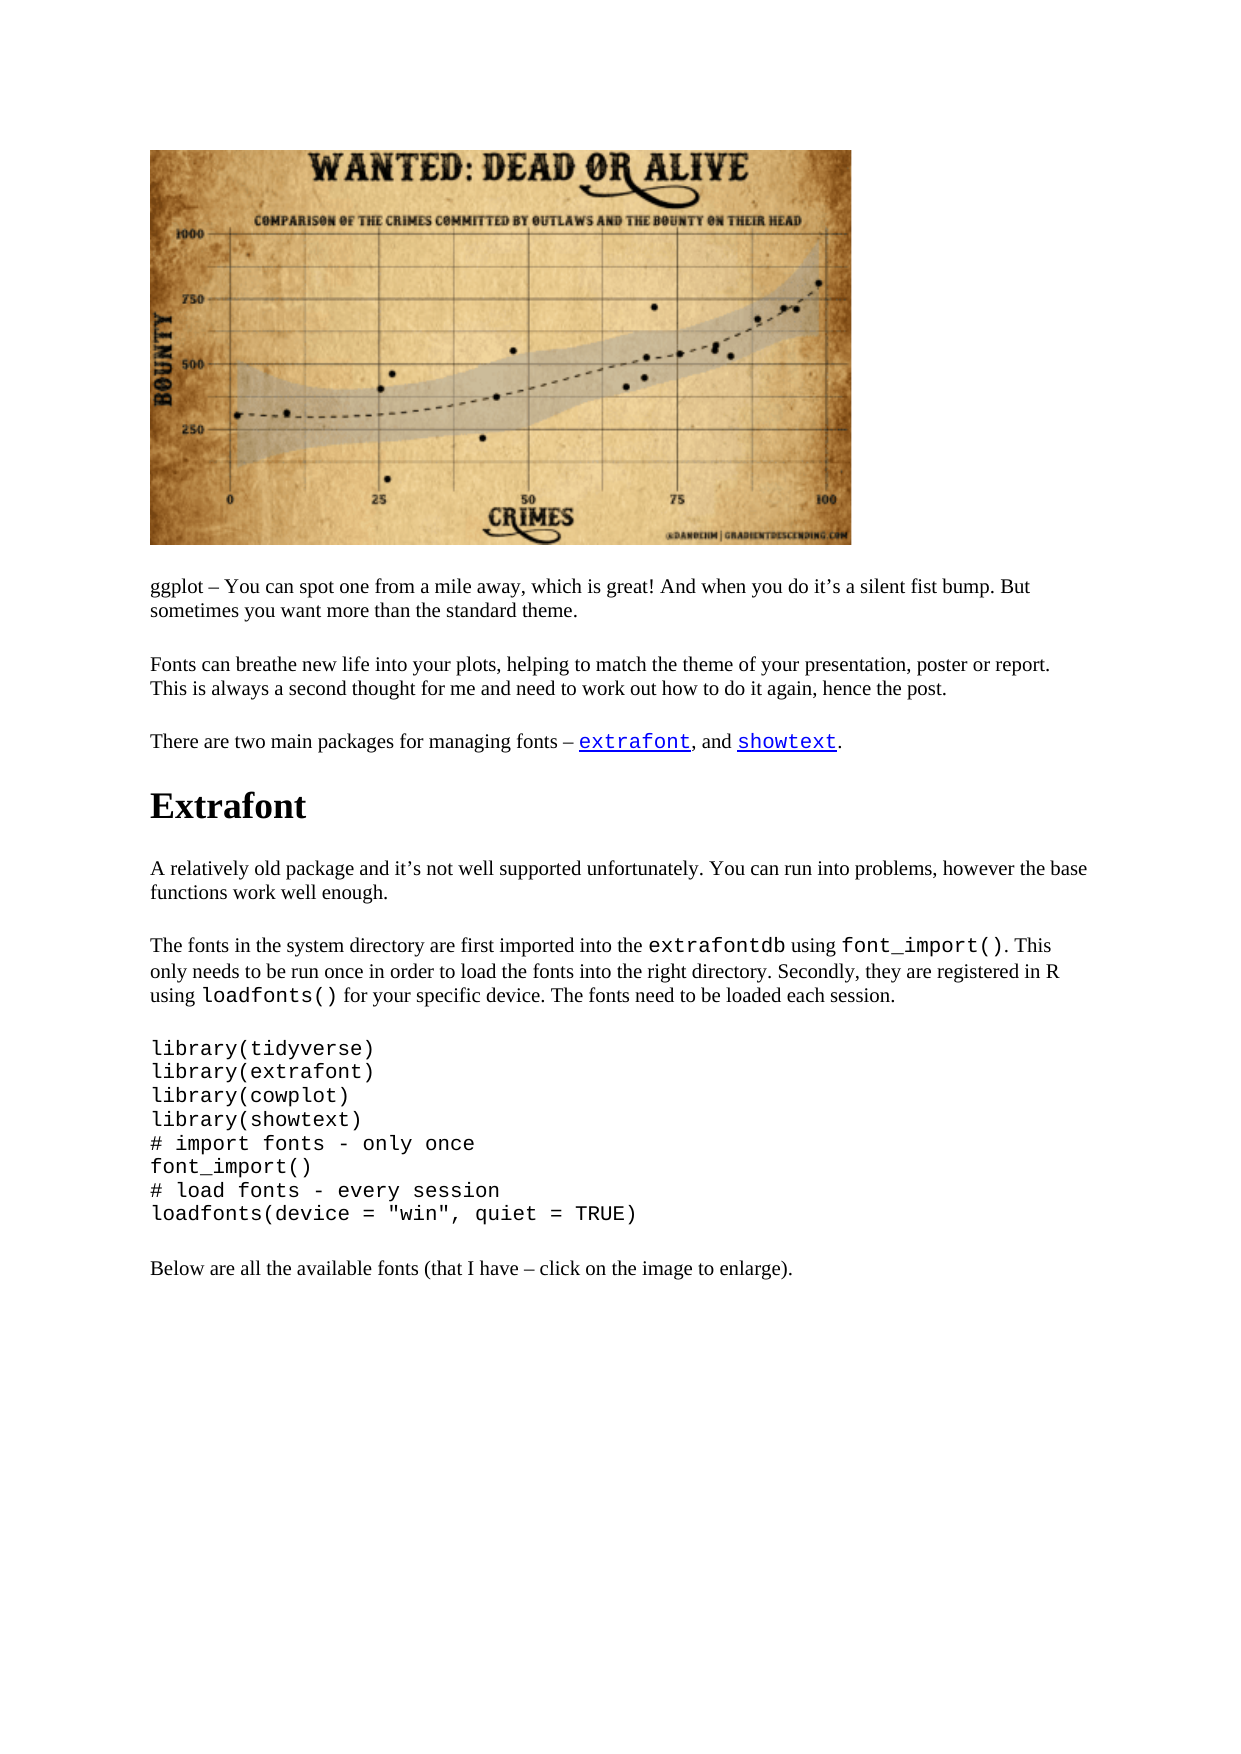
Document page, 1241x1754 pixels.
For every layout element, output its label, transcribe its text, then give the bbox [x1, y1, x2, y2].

text Fonts can breathe new life into your plots, helping to match the theme of your presentation, poster or report. This is always a second thought for me and need to work out how to do it again, hence the post. [150, 651, 1090, 699]
text The fonts in the system directory are first imported into the extrafontdb using font_import(). This only needs to be run once in order to load the fonts into the right directory. Secondly, they are registered in R using loadfonts() for your specific device. The fonts need to be loaded each session. [150, 933, 1090, 1009]
text A relatively old package and it’s not well supported unfortunately. You can run into problems, however the base functions work well enough. [150, 856, 1090, 904]
text library(tidyverse) [150, 1038, 1090, 1062]
text font_import() [150, 1156, 1090, 1180]
text Below are all the available fonts (that I have – click on the image to enlarge). [150, 1256, 1090, 1280]
text library(showtext) [150, 1109, 1090, 1132]
text # load fonts - every session [150, 1180, 1090, 1203]
text ggplot – You can spot one from a mile away, which is great! And when you do it’s a silent fist bump. But sometimes you want more than the standard theme. [150, 574, 1090, 622]
text Extrafont [150, 784, 1090, 827]
picture [150, 150, 852, 545]
text There are two main packages for managing fonts – extrafont, and showtext. [150, 729, 1090, 754]
text library(extrafont) [150, 1062, 1090, 1085]
text # import fonts - only once [150, 1132, 1090, 1156]
text loadfonts(device = "win", quiet = TRUE) [150, 1203, 1090, 1227]
text library(cowplot) [150, 1085, 1090, 1109]
